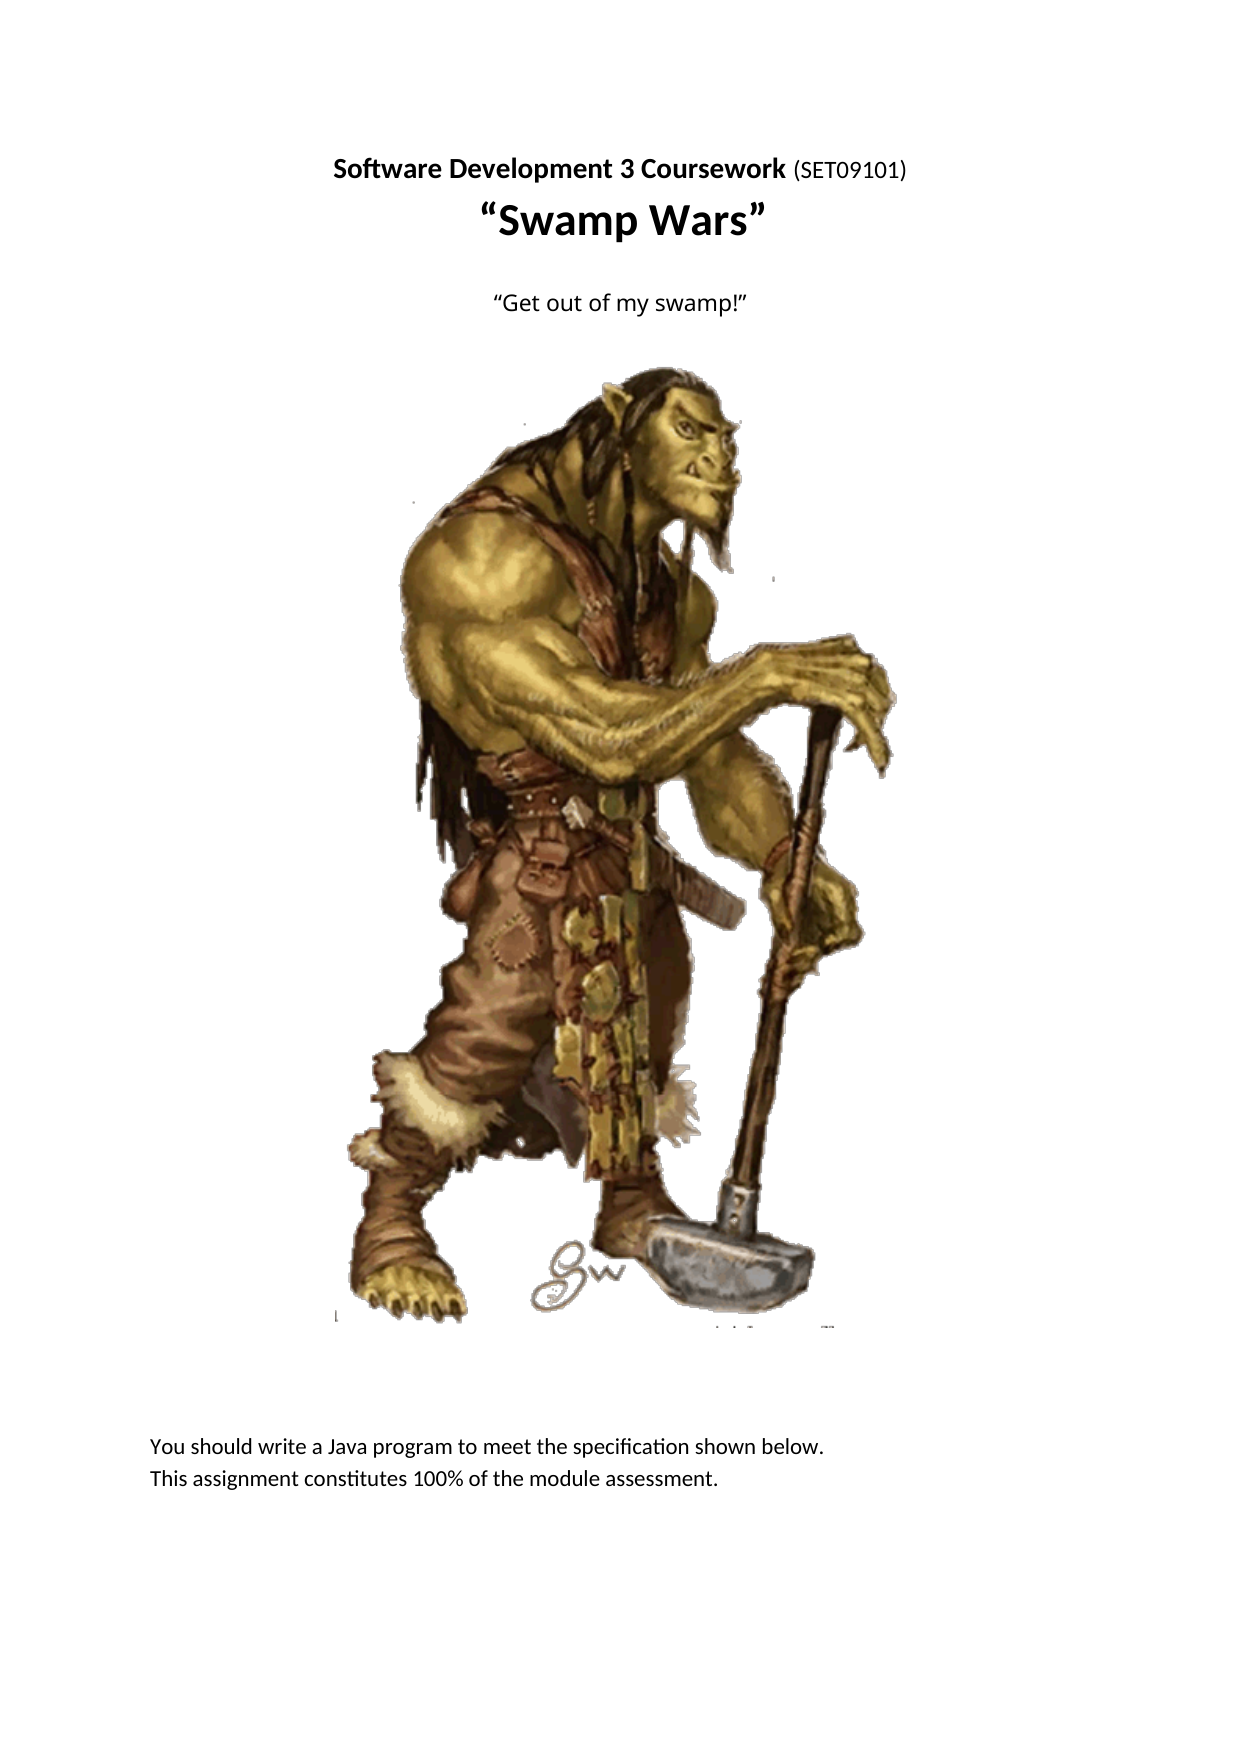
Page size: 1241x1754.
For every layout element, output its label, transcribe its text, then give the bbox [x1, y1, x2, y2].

text Software Development 3 Coursework (SET09101) [150, 150, 1090, 186]
text “Get out of my swamp!” [150, 287, 1090, 319]
text “Swamp Wars” [150, 191, 1090, 247]
text This assignment constitutes 100% of the module assessment. [150, 1464, 1090, 1492]
picture [335, 355, 906, 1328]
text You should write a Java program to meet the specification shown below. [150, 1432, 1090, 1460]
